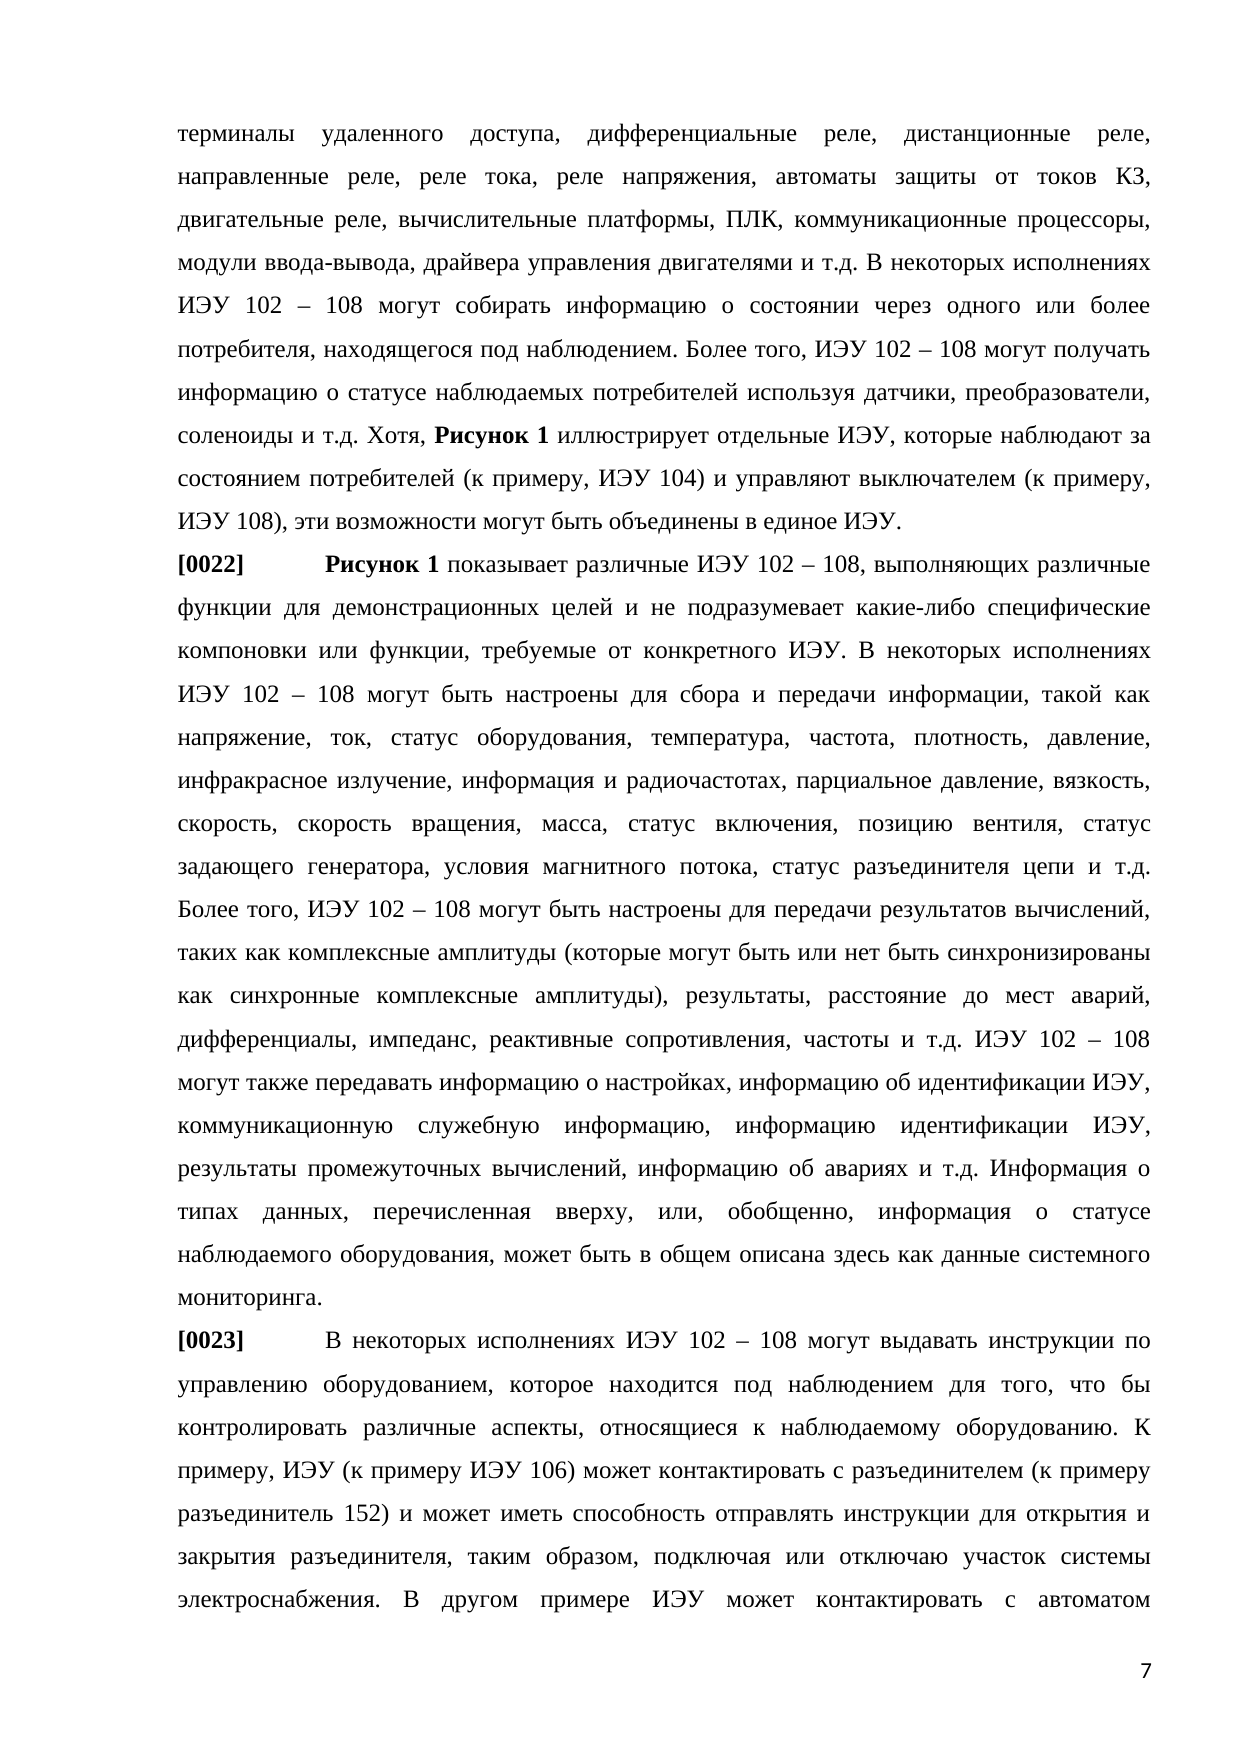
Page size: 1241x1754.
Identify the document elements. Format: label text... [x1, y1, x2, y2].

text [177, 118, 1152, 535]
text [177, 1326, 1152, 1613]
text [0022] Рисунок 1 показывает различные ИЭУ 102 – 108, выполняющих различные функции для демонстрационных целей и не подразумевает какие-либо специфические компоновки или функции, требуемые от конкретного ИЭУ. В некоторых исполнениях ИЭУ 102 – 108 могут быть настроены для сбора и передачи информации, такой как напряжение, ток, статус оборудования, температура, частота, плотность, давление, инфракрасное излучение, информация и радиочастотах, парциальное давление, вязкость, скорость, скорость вращения, масса, статус включения, позицию вентиля, статус задающего генератора, условия магнитного потока, статус разъединителя цепи и т.д. Более того, ИЭУ 102 – 108 могут быть настроены для передачи результатов вычислений, таких как комплексные амплитуды (которые могут быть или нет быть синхронизированы как синхронные комплексные амплитуды), результаты, расстояние до мест аварий, дифференциалы, импеданс, реактивные сопротивления, частоты и т.д. ИЭУ 102 – 108 могут также передавать информацию о настройках, информацию об идентификации ИЭУ, коммуникационную служебную информацию, информацию идентификации ИЭУ, результаты промежуточных вычислений, информацию об авариях и т.д. Информация о типах данных, перечисленная вверху, или, обобщенно, информация о статусе наблюдаемого оборудования, может быть в общем описана здесь как данные системного мониторинга. [177, 549, 1152, 1311]
